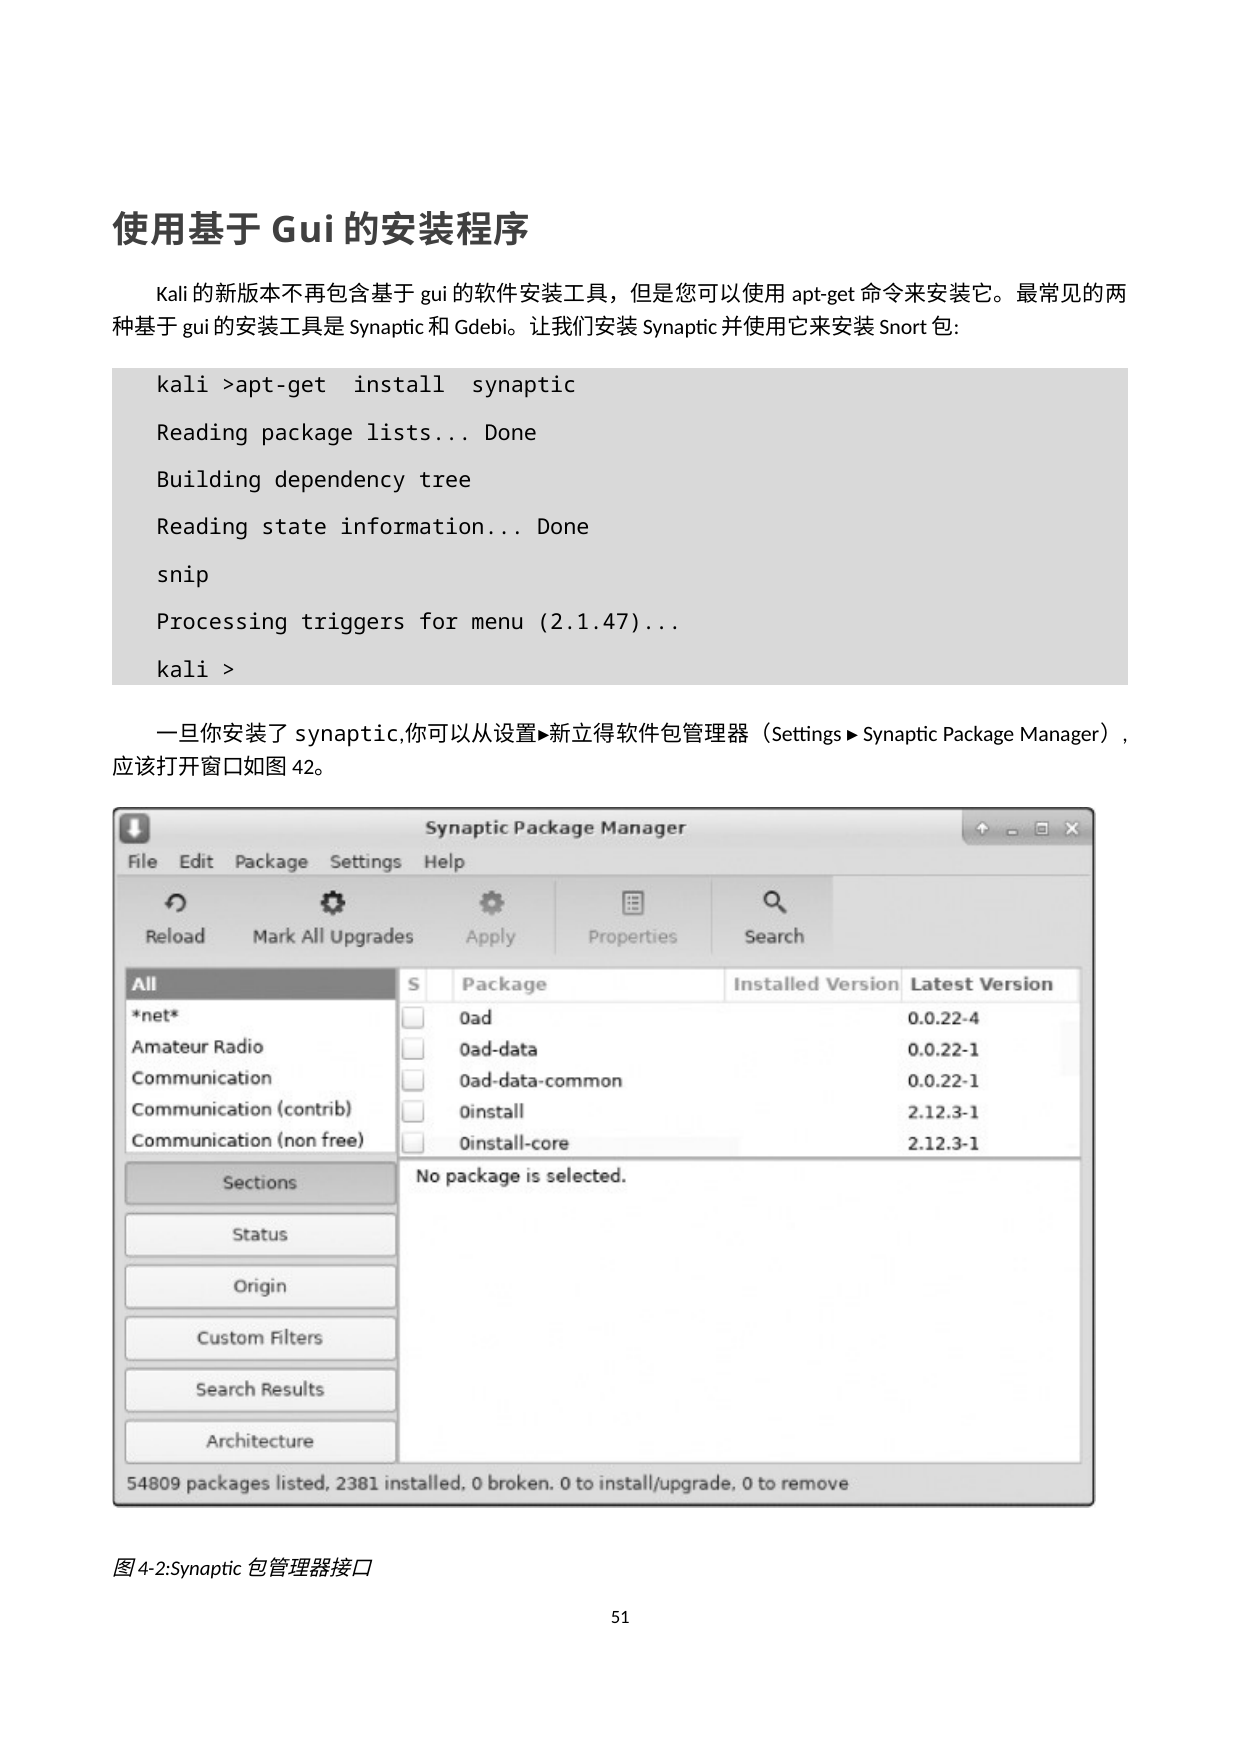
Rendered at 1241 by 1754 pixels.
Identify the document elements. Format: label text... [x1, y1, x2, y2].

text Processing triggers for menu (2.1.47)... [112, 605, 1128, 637]
text kali > [112, 652, 1128, 685]
text Reading package lists... Done [112, 415, 1128, 448]
text ­­snip­­ [112, 557, 1128, 590]
text 一旦你安装了synaptic,你可以从设置▸新立得软件包管理器（Settings ▸ Synaptic Package Manager）,应该打开窗口如图4­2。 [112, 716, 1128, 781]
subtitle 使用基于Gui的安装程序 [112, 194, 1128, 259]
text kali >apt-get install synaptic [112, 368, 1128, 400]
text Reading state information... Done [112, 510, 1128, 542]
picture [112, 807, 1096, 1508]
text Kali的新版本不再包含基于gui的软件安装工具，但是您可以使用apt-get命令来安装它。最常见的两种基于gui的安装工具是Synaptic和Gdebi。让我们安装Synaptic并使用它来安装Snort包: [112, 276, 1128, 341]
text 图4-2:Synaptic包管理器接口 [112, 1550, 1128, 1582]
text Building dependency tree [112, 463, 1128, 495]
